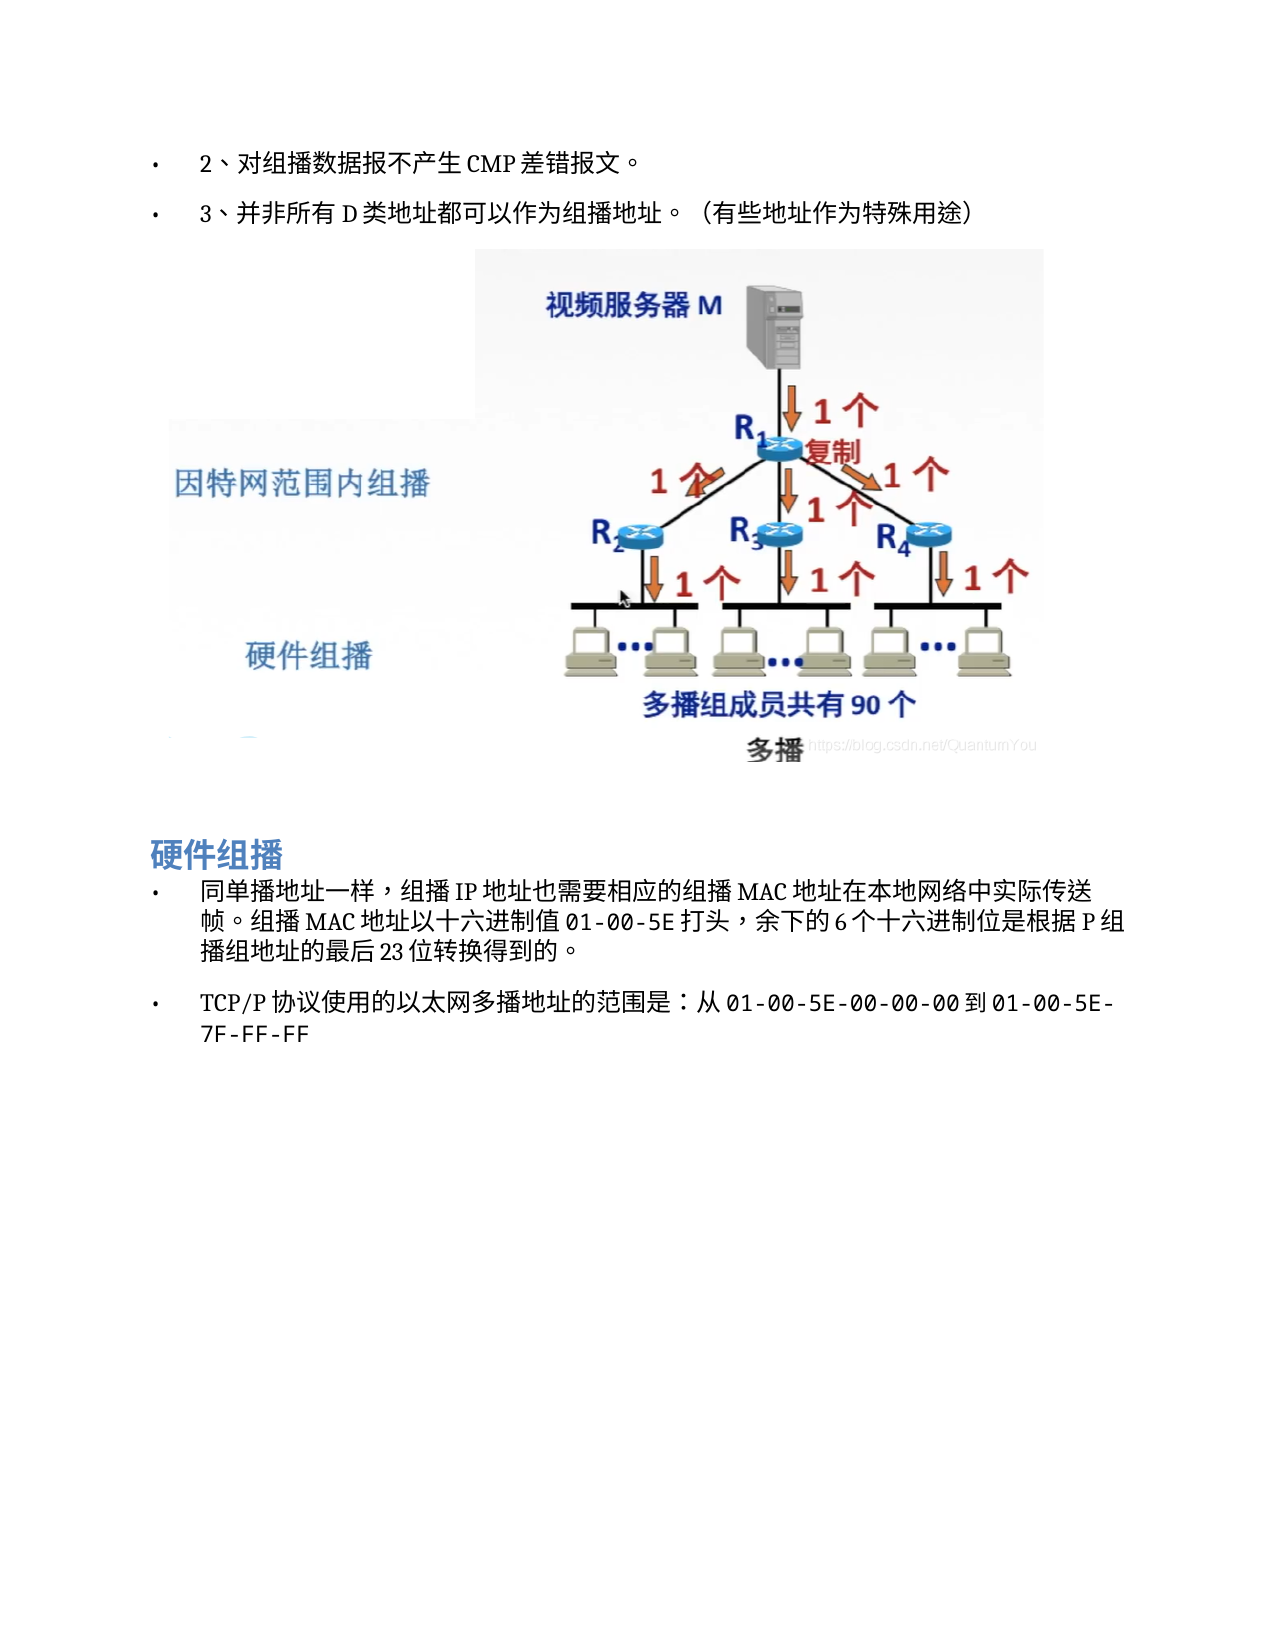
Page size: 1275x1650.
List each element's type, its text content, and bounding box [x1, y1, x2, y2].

list 2、对组播数据报不产生CMP差错报文。 [150, 150, 1125, 179]
list 3、并非所有D类地址都可以作为组播地址。（有些地址作为特殊用途） [150, 199, 1125, 228]
picture [168, 249, 1044, 762]
subtitle 硬件组播 [150, 832, 1125, 877]
list 同单播地址一样，组播IP地址也需要相应的组播MAC地址在本地网络中实际传送帧。组播MAC地址以十六进制值01-00-5E打头，余下的6个十六进制位是根据P组播组地址的最后23位转换得到的。 [150, 877, 1125, 966]
list TCP/P协议使用的以太网多播地址的范围是：从01-00-5E-00-00-00到01-00-5E-7F-FF-FF [150, 987, 1125, 1049]
